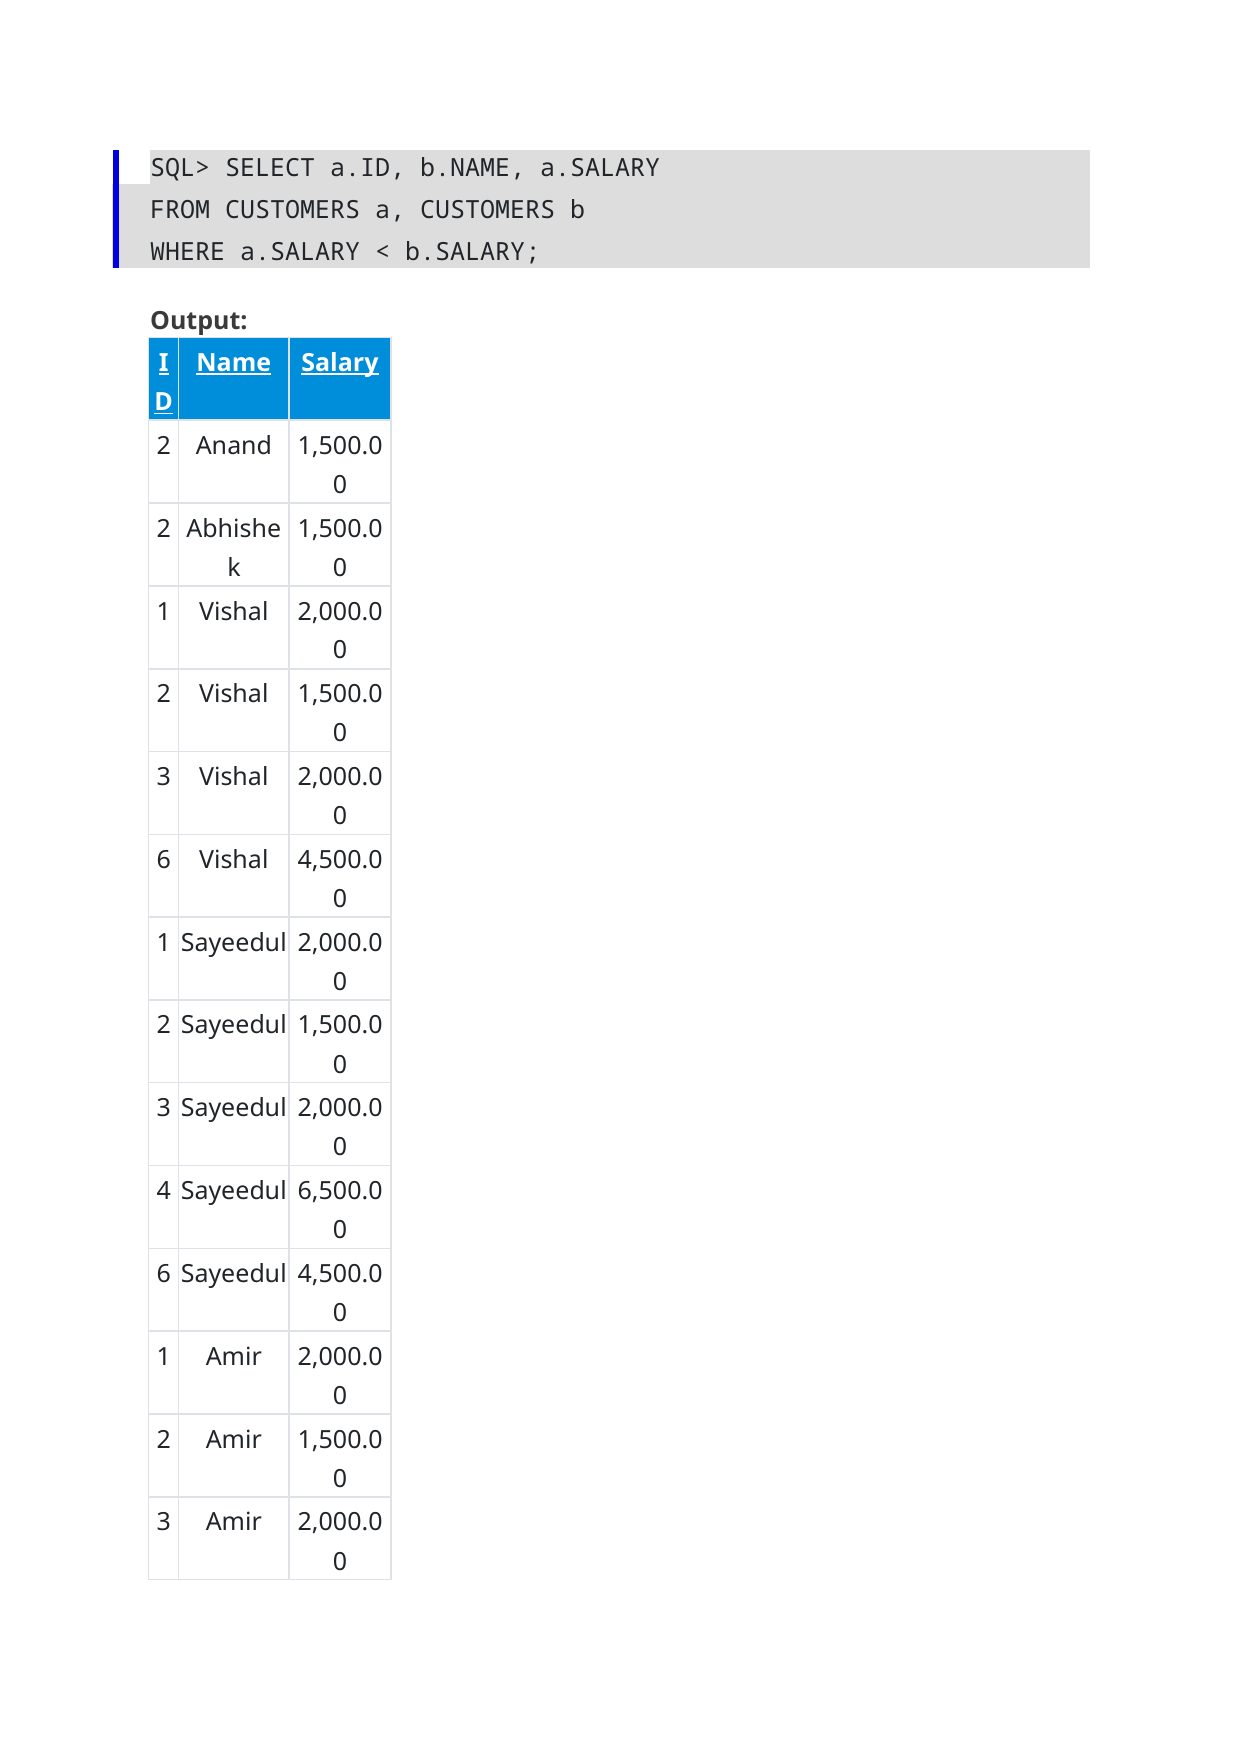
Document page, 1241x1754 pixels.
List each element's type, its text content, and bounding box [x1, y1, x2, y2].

table_cell 6 [149, 1249, 178, 1330]
table_cell Vishal [179, 670, 288, 751]
table_cell 2,000.00 [290, 752, 390, 833]
text WHERE a.SALARY < b.SALARY; [119, 234, 1090, 268]
table_cell Vishal [179, 752, 288, 833]
table_cell 1 [149, 587, 178, 668]
table_cell Sayeedul [179, 1001, 288, 1082]
table_cell Anand [179, 421, 288, 502]
table_cell 4,500.00 [290, 1249, 390, 1330]
table_cell 4 [149, 1166, 178, 1247]
table_cell Sayeedul [179, 1083, 288, 1165]
table_cell 1 [149, 1332, 178, 1413]
text SQL> SELECT a.ID, b.NAME, a.SALARY [150, 150, 1090, 184]
table_cell Amir [179, 1498, 288, 1579]
table_cell 2,000.00 [290, 918, 390, 999]
table_cell 2 [149, 670, 178, 751]
table_cell 6,500.00 [290, 1166, 390, 1247]
table_cell 1,500.00 [290, 421, 390, 502]
table_cell 1,500.00 [290, 670, 390, 751]
table_header Salary [290, 338, 390, 419]
table_cell Vishal [179, 835, 288, 916]
table_cell 2 [149, 1001, 178, 1082]
text FROM CUSTOMERS a, CUSTOMERS b [119, 192, 1090, 226]
table_cell 3 [149, 1083, 178, 1165]
table_cell 1,500.00 [290, 1001, 390, 1082]
table_cell 2,000.00 [290, 587, 390, 668]
table_cell 1,500.00 [290, 504, 390, 585]
table_cell 3 [149, 752, 178, 833]
table_cell 2 [149, 1415, 178, 1496]
table_cell Vishal [179, 587, 288, 668]
table_cell 1,500.00 [290, 1415, 390, 1496]
table_header ID [149, 338, 178, 419]
table_cell 1 [149, 918, 178, 999]
table_cell 6 [149, 835, 178, 916]
table_cell 2 [149, 504, 178, 585]
table_cell Sayeedul [179, 918, 288, 999]
table_cell Sayeedul [179, 1249, 288, 1330]
table_cell Amir [179, 1415, 288, 1496]
text Output: [150, 293, 1090, 337]
table_header Name [179, 338, 288, 419]
table_cell 3 [149, 1498, 178, 1579]
table_cell 2,000.00 [290, 1083, 390, 1165]
table_cell Abhishek [179, 504, 288, 585]
table_cell 4,500.00 [290, 835, 390, 916]
table_cell 2,000.00 [290, 1332, 390, 1413]
table_cell 2 [149, 421, 178, 502]
table_cell Amir [179, 1332, 288, 1413]
table_cell Sayeedul [179, 1166, 288, 1247]
table_cell 2,000.00 [290, 1498, 390, 1579]
